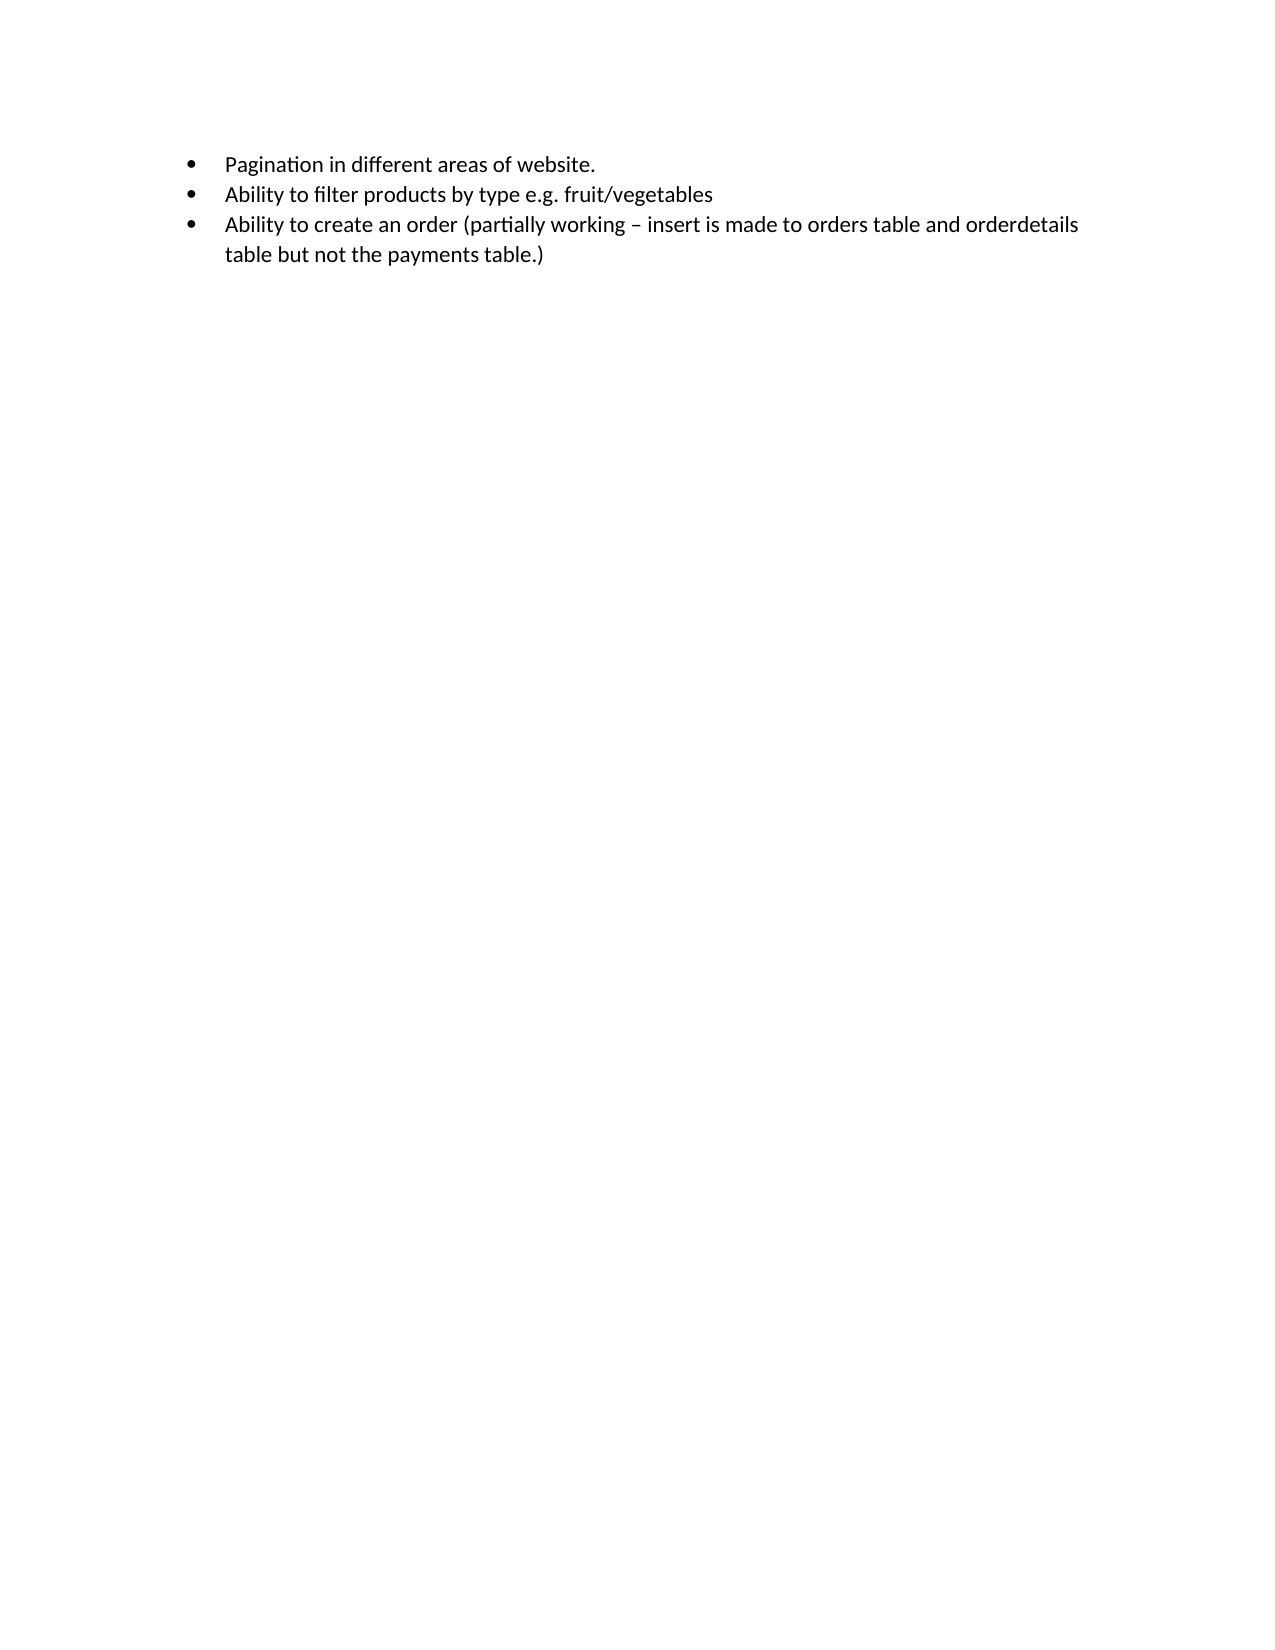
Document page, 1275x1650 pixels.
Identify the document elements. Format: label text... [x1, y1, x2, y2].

list Ability to filter products by type e.g. fruit/vegetables [187, 180, 1125, 208]
list Ability to create an order (partially working – insert is made to orders table and orderdetails table but not the payments table.) [187, 210, 1125, 269]
list Pagination in different areas of website. [187, 150, 1125, 178]
